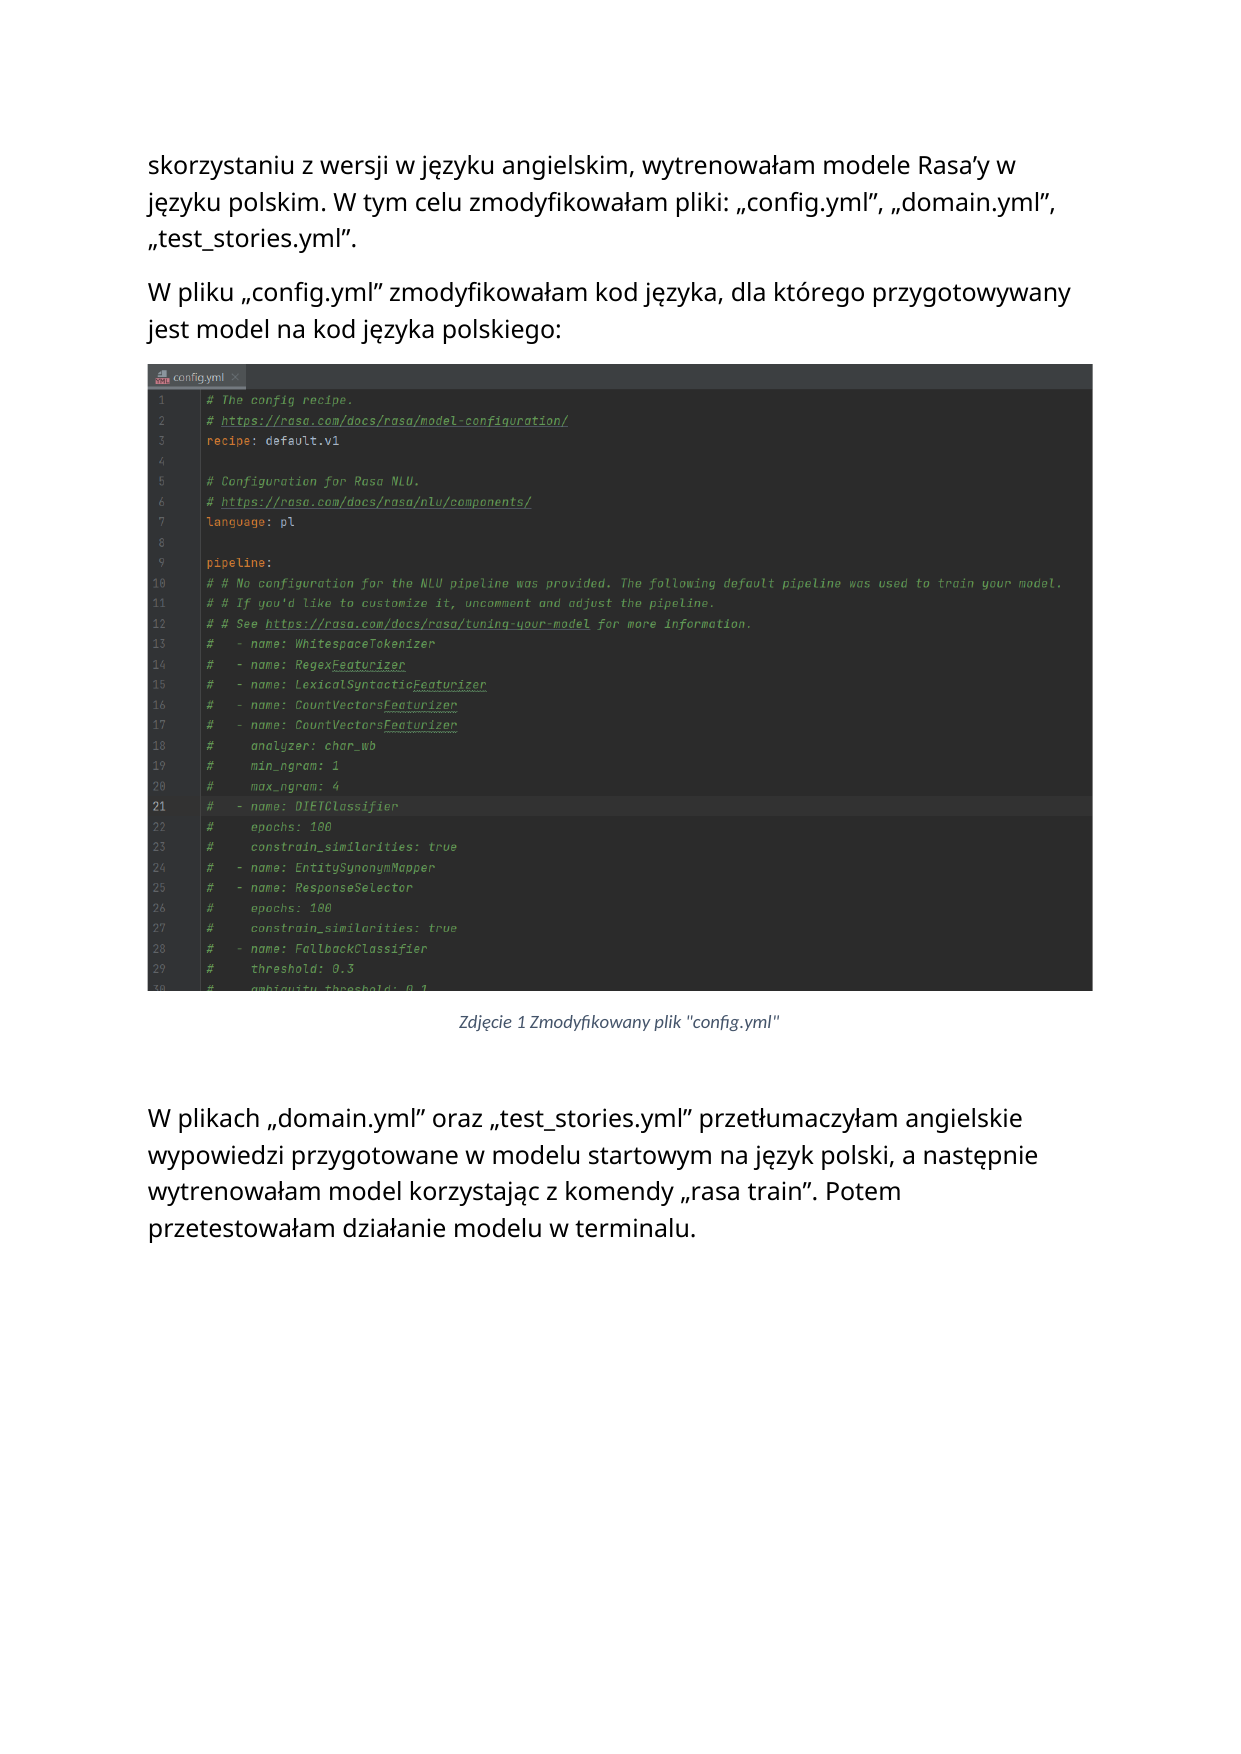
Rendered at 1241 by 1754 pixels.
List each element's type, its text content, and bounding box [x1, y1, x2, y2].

picture [147, 364, 1093, 991]
text W plikach „domain.yml” oraz „test_stories.yml” przetłumaczyłam angielskie wypowiedzi przygotowane w modelu startowym na język polski, a następnie wytrenowałam model korzystając z komendy „rasa train”. Potem przetestowałam działanie modelu w terminalu. [148, 1101, 1093, 1245]
text W pliku „config.yml” zmodyfikowałam kod języka, dla którego przygotowywany jest model na kod języka polskiego: [148, 274, 1093, 345]
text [148, 148, 1093, 255]
text Zdjęcie 1 Zmodyfikowany plik "config.yml" [148, 1010, 1093, 1033]
